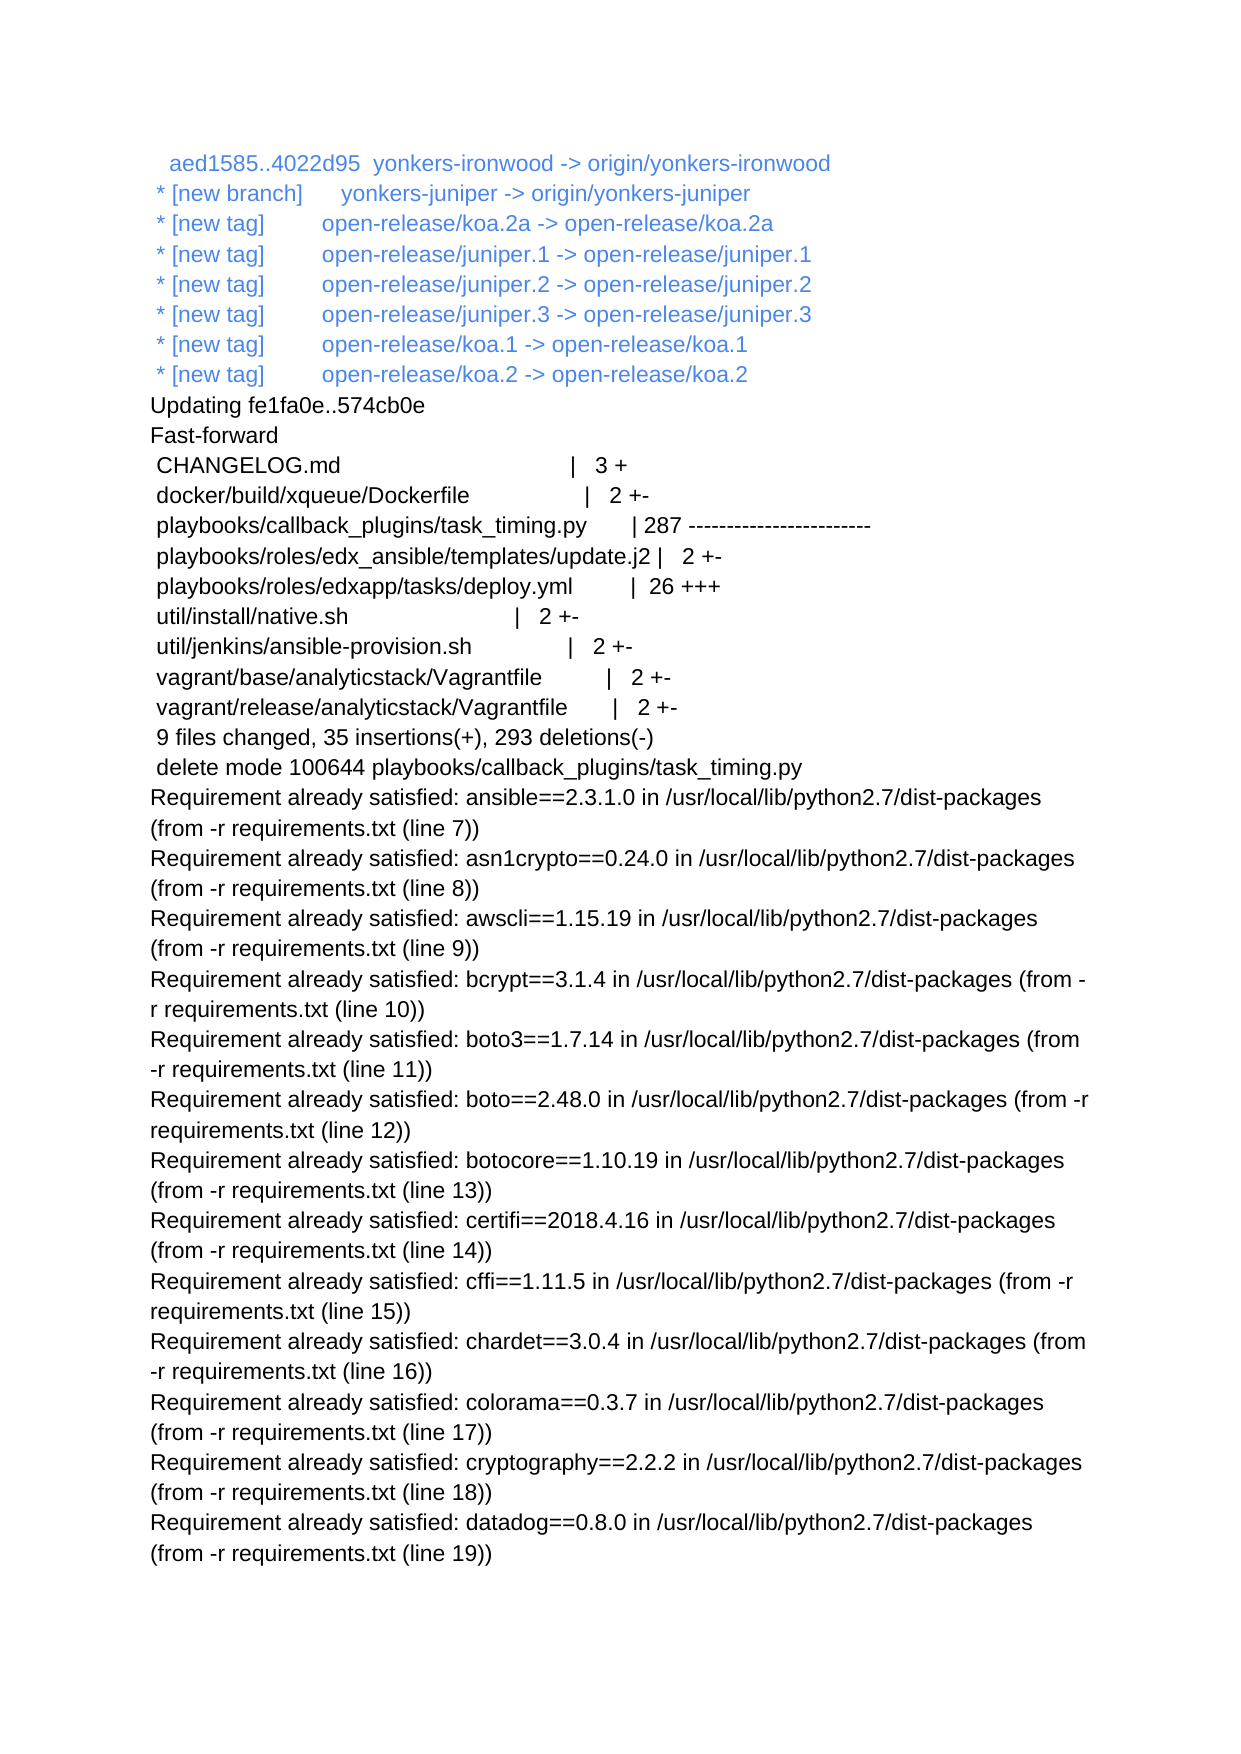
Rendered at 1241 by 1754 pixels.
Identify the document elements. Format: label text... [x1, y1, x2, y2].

text * [new tag] open-release/juniper.1 -> open-release/juniper.1 [150, 241, 1090, 267]
text Requirement already satisfied: chardet==3.0.4 in /usr/local/lib/python2.7/dist-packages (from -r requirements.txt (line 16)) [150, 1328, 1090, 1385]
text Requirement already satisfied: boto3==1.7.14 in /usr/local/lib/python2.7/dist-packages (from -r requirements.txt (line 11)) [150, 1026, 1090, 1083]
text vagrant/base/analyticstack/Vagrantfile | 2 +- [150, 663, 1090, 690]
text Requirement already satisfied: datadog==0.8.0 in /usr/local/lib/python2.7/dist-packages (from -r requirements.txt (line 19)) [150, 1509, 1090, 1566]
text * [new tag] open-release/koa.2a -> open-release/koa.2a [150, 210, 1090, 237]
text delete mode 100644 playbooks/callback_plugins/task_timing.py [150, 754, 1090, 781]
text Requirement already satisfied: cffi==1.11.5 in /usr/local/lib/python2.7/dist-packages (from -r requirements.txt (line 15)) [150, 1268, 1090, 1324]
text util/jenkins/ansible-provision.sh | 2 +- [150, 633, 1090, 660]
text Requirement already satisfied: ansible==2.3.1.0 in /usr/local/lib/python2.7/dist-packages (from -r requirements.txt (line 7)) [150, 784, 1090, 841]
text playbooks/roles/edxapp/tasks/deploy.yml | 26 +++ [150, 573, 1090, 599]
text * [new tag] open-release/juniper.3 -> open-release/juniper.3 [150, 301, 1090, 327]
text aed1585..4022d95 yonkers-ironwood -> origin/yonkers-ironwood [150, 150, 1090, 176]
text Requirement already satisfied: botocore==1.10.19 in /usr/local/lib/python2.7/dist-packages (from -r requirements.txt (line 13)) [150, 1147, 1090, 1203]
text Requirement already satisfied: bcrypt==3.1.4 in /usr/local/lib/python2.7/dist-packages (from -r requirements.txt (line 10)) [150, 966, 1090, 1022]
text Requirement already satisfied: cryptography==2.2.2 in /usr/local/lib/python2.7/dist-packages (from -r requirements.txt (line 18)) [150, 1449, 1090, 1506]
text playbooks/callback_plugins/task_timing.py | 287 ------------------------ [150, 512, 1090, 539]
text util/install/native.sh | 2 +- [150, 603, 1090, 629]
text CHANGELOG.md | 3 + [150, 452, 1090, 478]
text Requirement already satisfied: boto==2.48.0 in /usr/local/lib/python2.7/dist-packages (from -r requirements.txt (line 12)) [150, 1086, 1090, 1143]
text vagrant/release/analyticstack/Vagrantfile | 2 +- [150, 694, 1090, 720]
text docker/build/xqueue/Dockerfile | 2 +- [150, 482, 1090, 509]
text * [new tag] open-release/koa.2 -> open-release/koa.2 [150, 361, 1090, 388]
text * [new branch] yonkers-juniper -> origin/yonkers-juniper [150, 180, 1090, 207]
text Requirement already satisfied: colorama==0.3.7 in /usr/local/lib/python2.7/dist-packages (from -r requirements.txt (line 17)) [150, 1388, 1090, 1445]
text Requirement already satisfied: asn1crypto==0.24.0 in /usr/local/lib/python2.7/dist-packages (from -r requirements.txt (line 8)) [150, 845, 1090, 901]
text * [new tag] open-release/juniper.2 -> open-release/juniper.2 [150, 271, 1090, 297]
text * [new tag] open-release/koa.1 -> open-release/koa.1 [150, 331, 1090, 358]
text 9 files changed, 35 insertions(+), 293 deletions(-) [150, 724, 1090, 750]
text Requirement already satisfied: awscli==1.15.19 in /usr/local/lib/python2.7/dist-packages (from -r requirements.txt (line 9)) [150, 905, 1090, 962]
text Updating fe1fa0e..574cb0e [150, 392, 1090, 418]
text playbooks/roles/edx_ansible/templates/update.j2 | 2 +- [150, 543, 1090, 569]
text Fast-forward [150, 422, 1090, 448]
text Requirement already satisfied: certifi==2018.4.16 in /usr/local/lib/python2.7/dist-packages (from -r requirements.txt (line 14)) [150, 1207, 1090, 1264]
